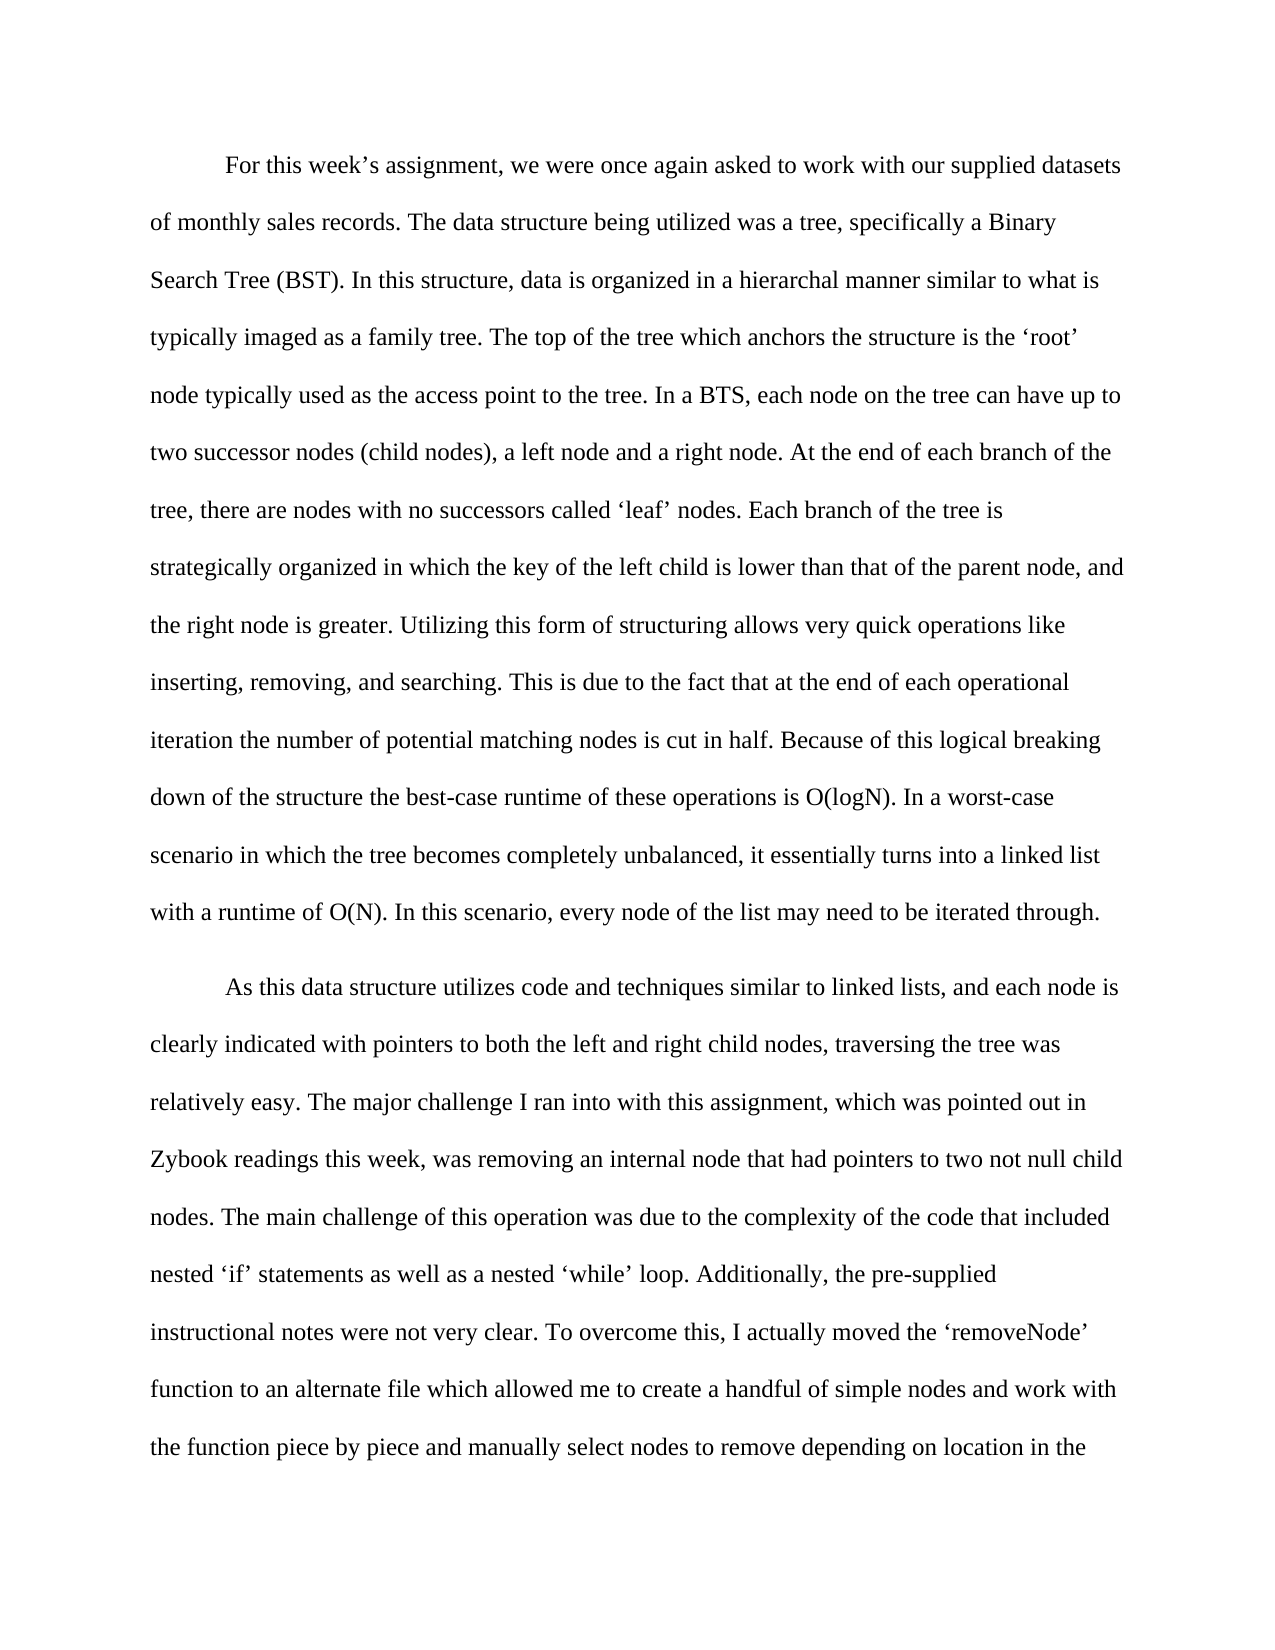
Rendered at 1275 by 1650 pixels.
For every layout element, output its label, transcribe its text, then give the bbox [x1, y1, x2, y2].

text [150, 972, 1125, 1460]
text For this week’s assignment, we were once again asked to work with our supplied datasets of monthly sales records. The data structure being utilized was a tree, specifically a Binary Search Tree (BST). In this structure, data is organized in a hierarchal manner similar to what is typically imaged as a family tree. The top of the tree which anchors the structure is the ‘root’ node typically used as the access point to the tree. In a BTS, each node on the tree can have up to two successor nodes (child nodes), a left node and a right node. At the end of each branch of the tree, there are nodes with no successors called ‘leaf’ nodes. Each branch of the tree is strategically organized in which the key of the left child is lower than that of the parent node, and the right node is greater. Utilizing this form of structuring allows very quick operations like inserting, removing, and searching. This is due to the fact that at the end of each operational iteration the number of potential matching nodes is cut in half. Because of this logical breaking down of the structure the best-case runtime of these operations is O(logN). In a worst-case scenario in which the tree becomes completely unbalanced, it essentially turns into a linked list with a runtime of O(N). In this scenario, every node of the list may need to be iterated through. [150, 150, 1125, 926]
